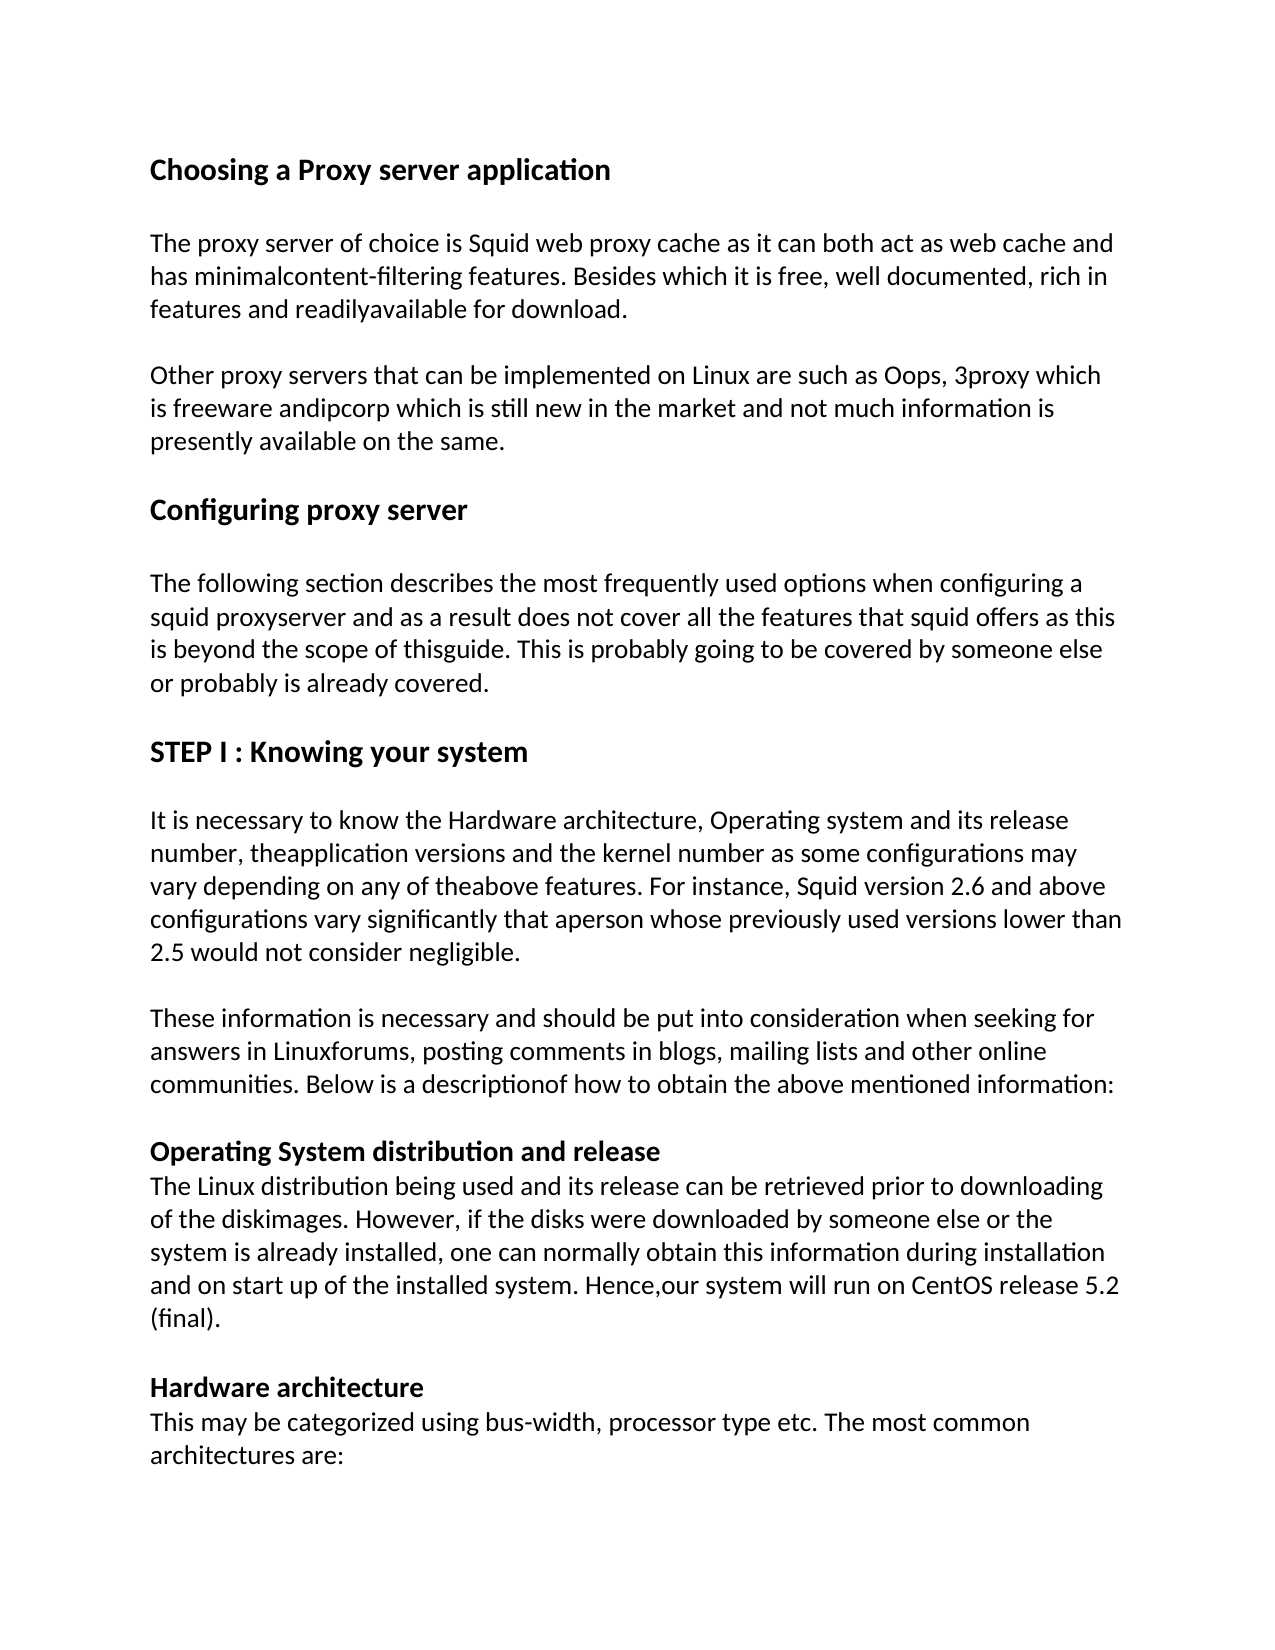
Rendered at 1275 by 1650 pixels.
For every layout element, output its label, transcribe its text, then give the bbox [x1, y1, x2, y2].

text It is necessary to know the Hardware architecture, Operating system and its release number, theapplication versions and the kernel number as some configurations may vary depending on any of theabove features. For instance, Squid version 2.6 and above configurations vary significantly that aperson whose previously used versions lower than 2.5 would not consider negligible. [150, 803, 1125, 968]
text Choosing a Proxy server application [150, 150, 1125, 188]
text These information is necessary and should be put into consideration when seeking for answers in Linuxforums, posting comments in blogs, mailing lists and other online communities. Below is a descriptionof how to obtain the above mentioned information: [150, 1001, 1125, 1100]
text The Linux distribution being used and its release can be retrieved prior to downloading of the diskimages. However, if the disks were downloaded by someone else or the system is already installed, one can normally obtain this information during installation and on start up of the installed system. Hence,our system will run on CentOS release 5.2 (final). [150, 1169, 1125, 1334]
text Operating System distribution and release [150, 1133, 1125, 1169]
text STEP I : Knowing your system [150, 732, 1125, 770]
text Configuring proxy server [150, 490, 1125, 528]
text The proxy server of choice is Squid web proxy cache as it can both act as web cache and has minimalcontent-filtering features. Besides which it is free, well documented, rich in features and readilyavailable for download. [150, 226, 1125, 325]
text Hardware architecture [150, 1369, 1125, 1405]
text This may be categorized using bus-width, processor type etc. The most common architectures are: [150, 1405, 1125, 1471]
text Other proxy servers that can be implemented on Linux are such as Oops, 3proxy which is freeware andipcorp which is still new in the market and not much information is presently available on the same. [150, 358, 1125, 457]
text The following section describes the most frequently used options when configuring a squid proxyserver and as a result does not cover all the features that squid offers as this is beyond the scope of thisguide. This is probably going to be covered by someone else or probably is already covered. [150, 567, 1125, 699]
